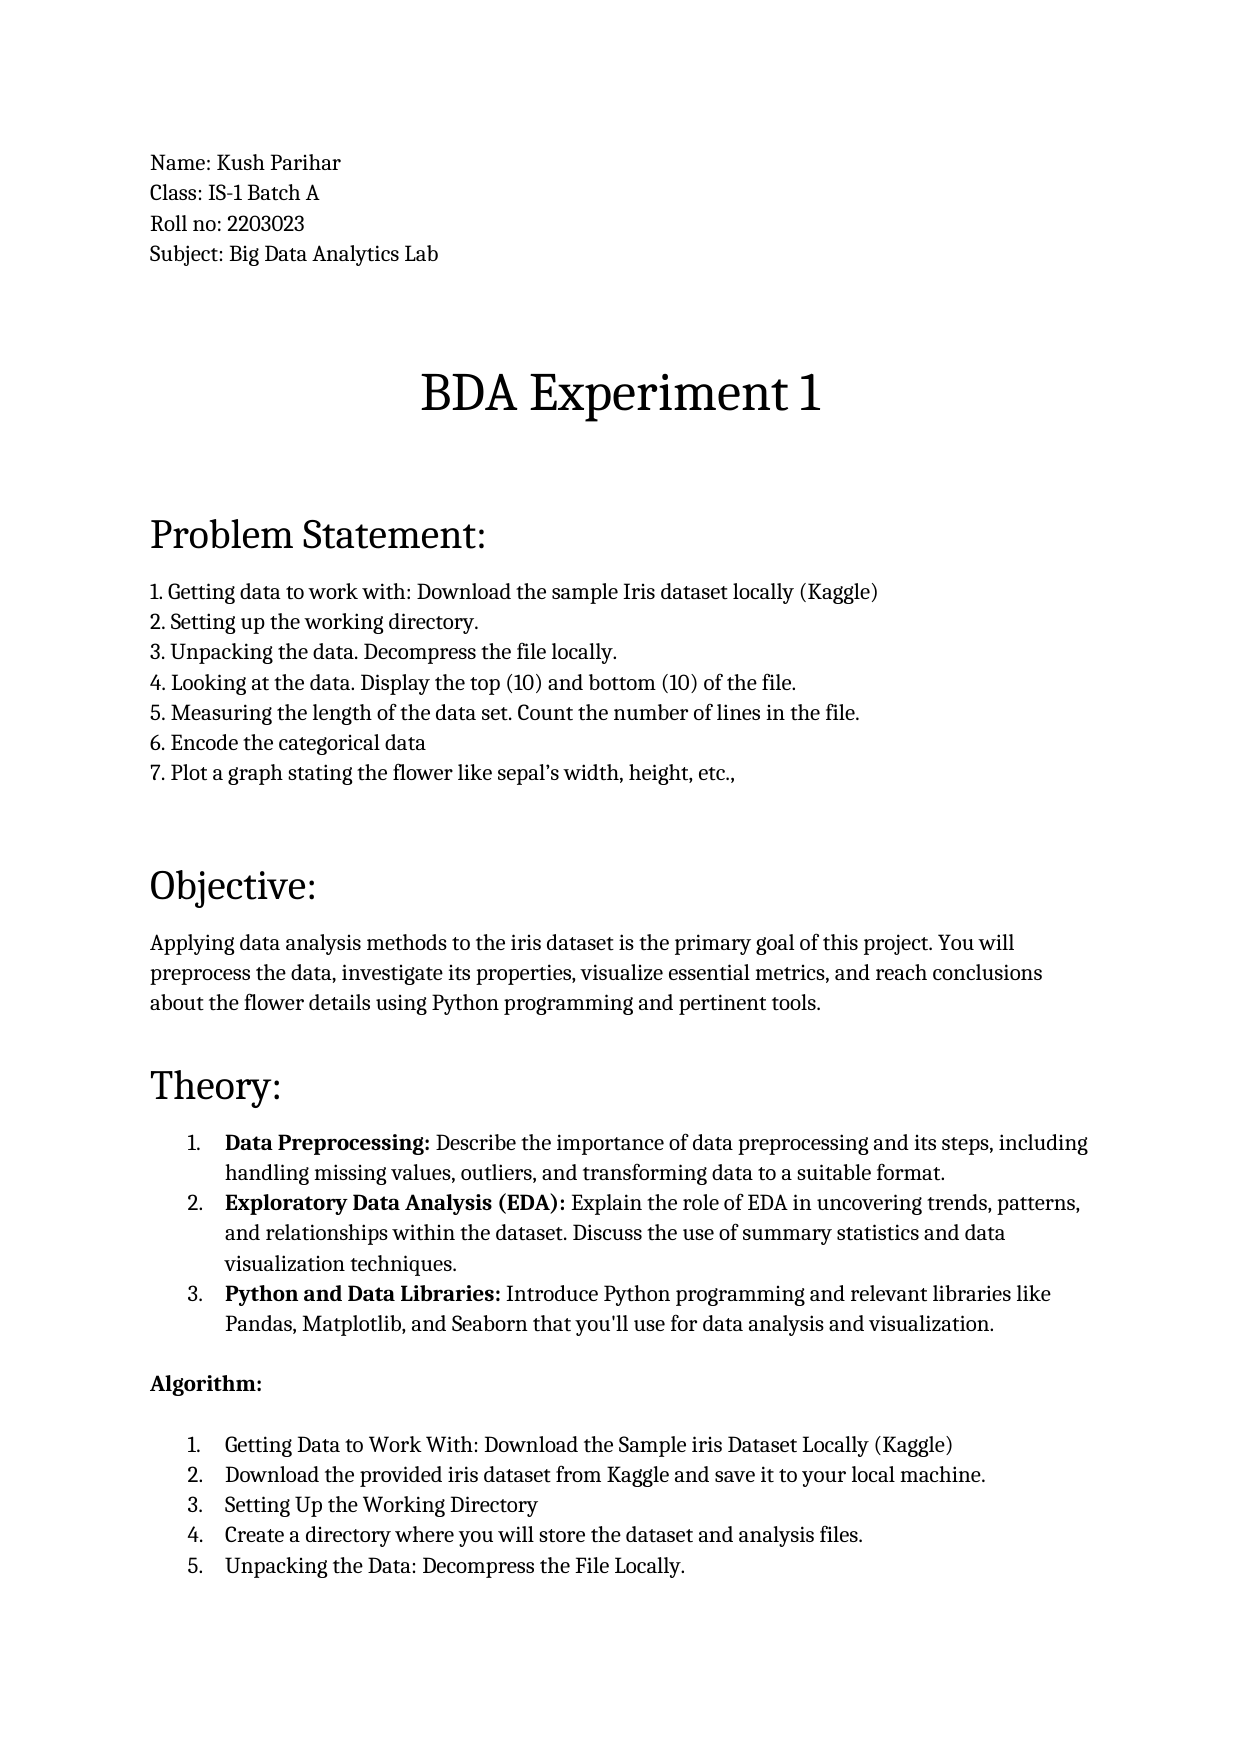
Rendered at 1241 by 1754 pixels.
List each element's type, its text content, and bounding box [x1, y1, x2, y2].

text 2. Setting up the working directory. [150, 609, 1090, 635]
list Data Preprocessing: Describe the importance of data preprocessing and its steps, including handling missing values, outliers, and transforming data to a suitable format. [187, 1129, 1090, 1186]
list Exploratory Data Analysis (EDA): Explain the role of EDA in uncovering trends, patterns, and relationships within the dataset. Discuss the use of summary statistics and data visualization techniques. [187, 1190, 1090, 1277]
list Python and Data Libraries: Introduce Python programming and relevant libraries like Pandas, Matplotlib, and Seaborn that you'll use for data analysis and visualization. [187, 1281, 1090, 1337]
subtitle Problem Statement: [150, 511, 1090, 559]
text Class: IS-1 Batch A [150, 180, 1090, 207]
list Getting Data to Work With: Download the Sample iris Dataset Locally (Kaggle) [187, 1432, 1090, 1458]
text 5. Measuring the length of the data set. Count the number of lines in the file. [150, 699, 1090, 726]
text Name: Kush Parihar [150, 150, 1090, 176]
title BDA Experiment 1 [150, 361, 1090, 424]
text 3. Unpacking the data. Decompress the file locally. [150, 639, 1090, 666]
list Download the provided iris dataset from Kaggle and save it to your local machine. [187, 1462, 1090, 1488]
subtitle Objective: [150, 862, 1090, 910]
list Create a directory where you will store the dataset and analysis files. [187, 1522, 1090, 1549]
list Unpacking the Data: Decompress the File Locally. [187, 1552, 1090, 1579]
text Algorithm: [150, 1371, 1090, 1398]
subtitle Theory: [150, 1062, 1090, 1110]
text Roll no: 2203023 [150, 210, 1090, 237]
text 6. Encode the categorical data [150, 730, 1090, 756]
text 4. Looking at the data. Display the top (10) and bottom (10) of the file. [150, 669, 1090, 696]
text 1. Getting data to work with: Download the sample Iris dataset locally (Kaggle) [150, 579, 1090, 605]
list Setting Up the Working Directory [187, 1492, 1090, 1518]
text 7. Plot a graph stating the flower like sepal’s width, height, etc., [150, 760, 1090, 786]
text Subject: Big Data Analytics Lab [150, 241, 1090, 267]
text Applying data analysis methods to the iris dataset is the primary goal of this project. You will preprocess the data, investigate its properties, visualize essential metrics, and reach conclusions about the flower details using Python programming and pertinent tools. [150, 930, 1090, 1016]
